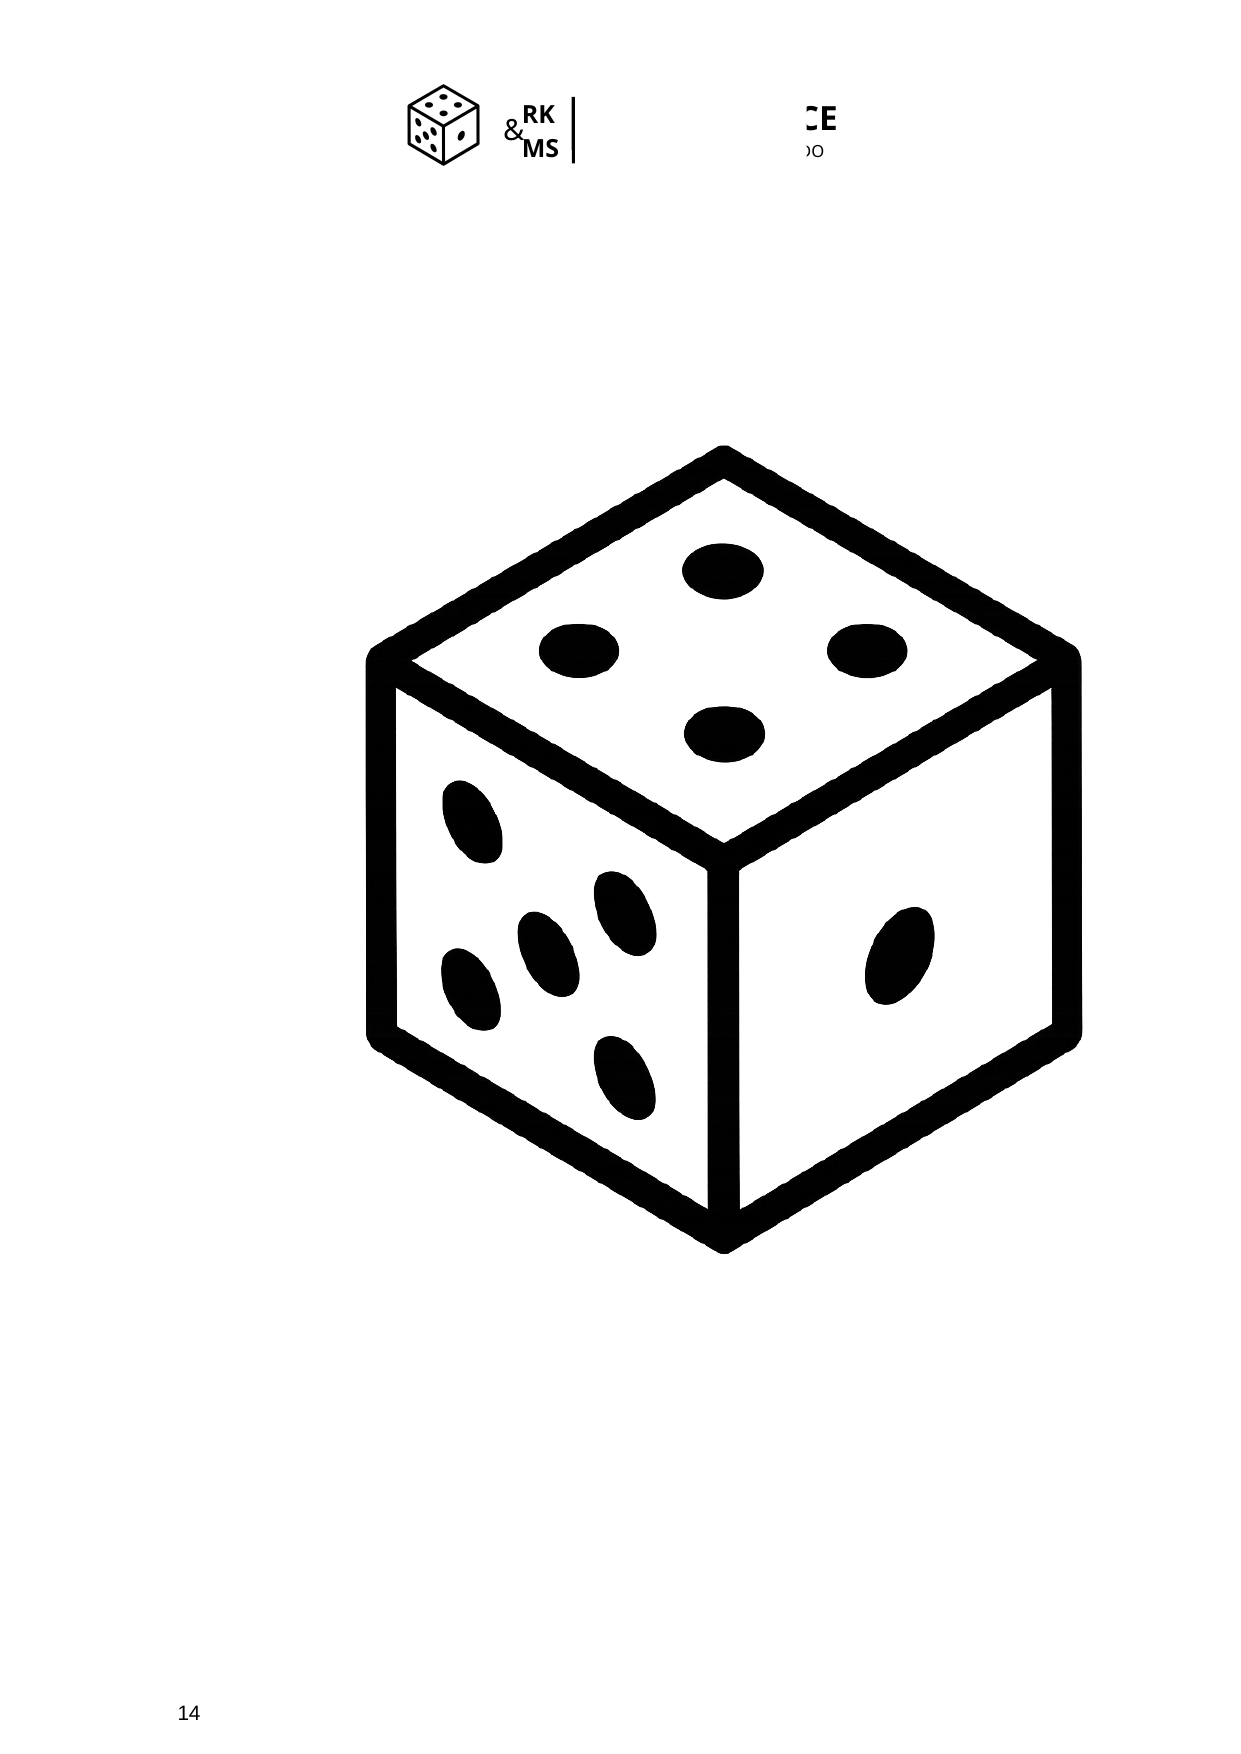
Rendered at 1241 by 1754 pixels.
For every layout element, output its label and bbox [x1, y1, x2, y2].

picture [251, 54, 1196, 1359]
